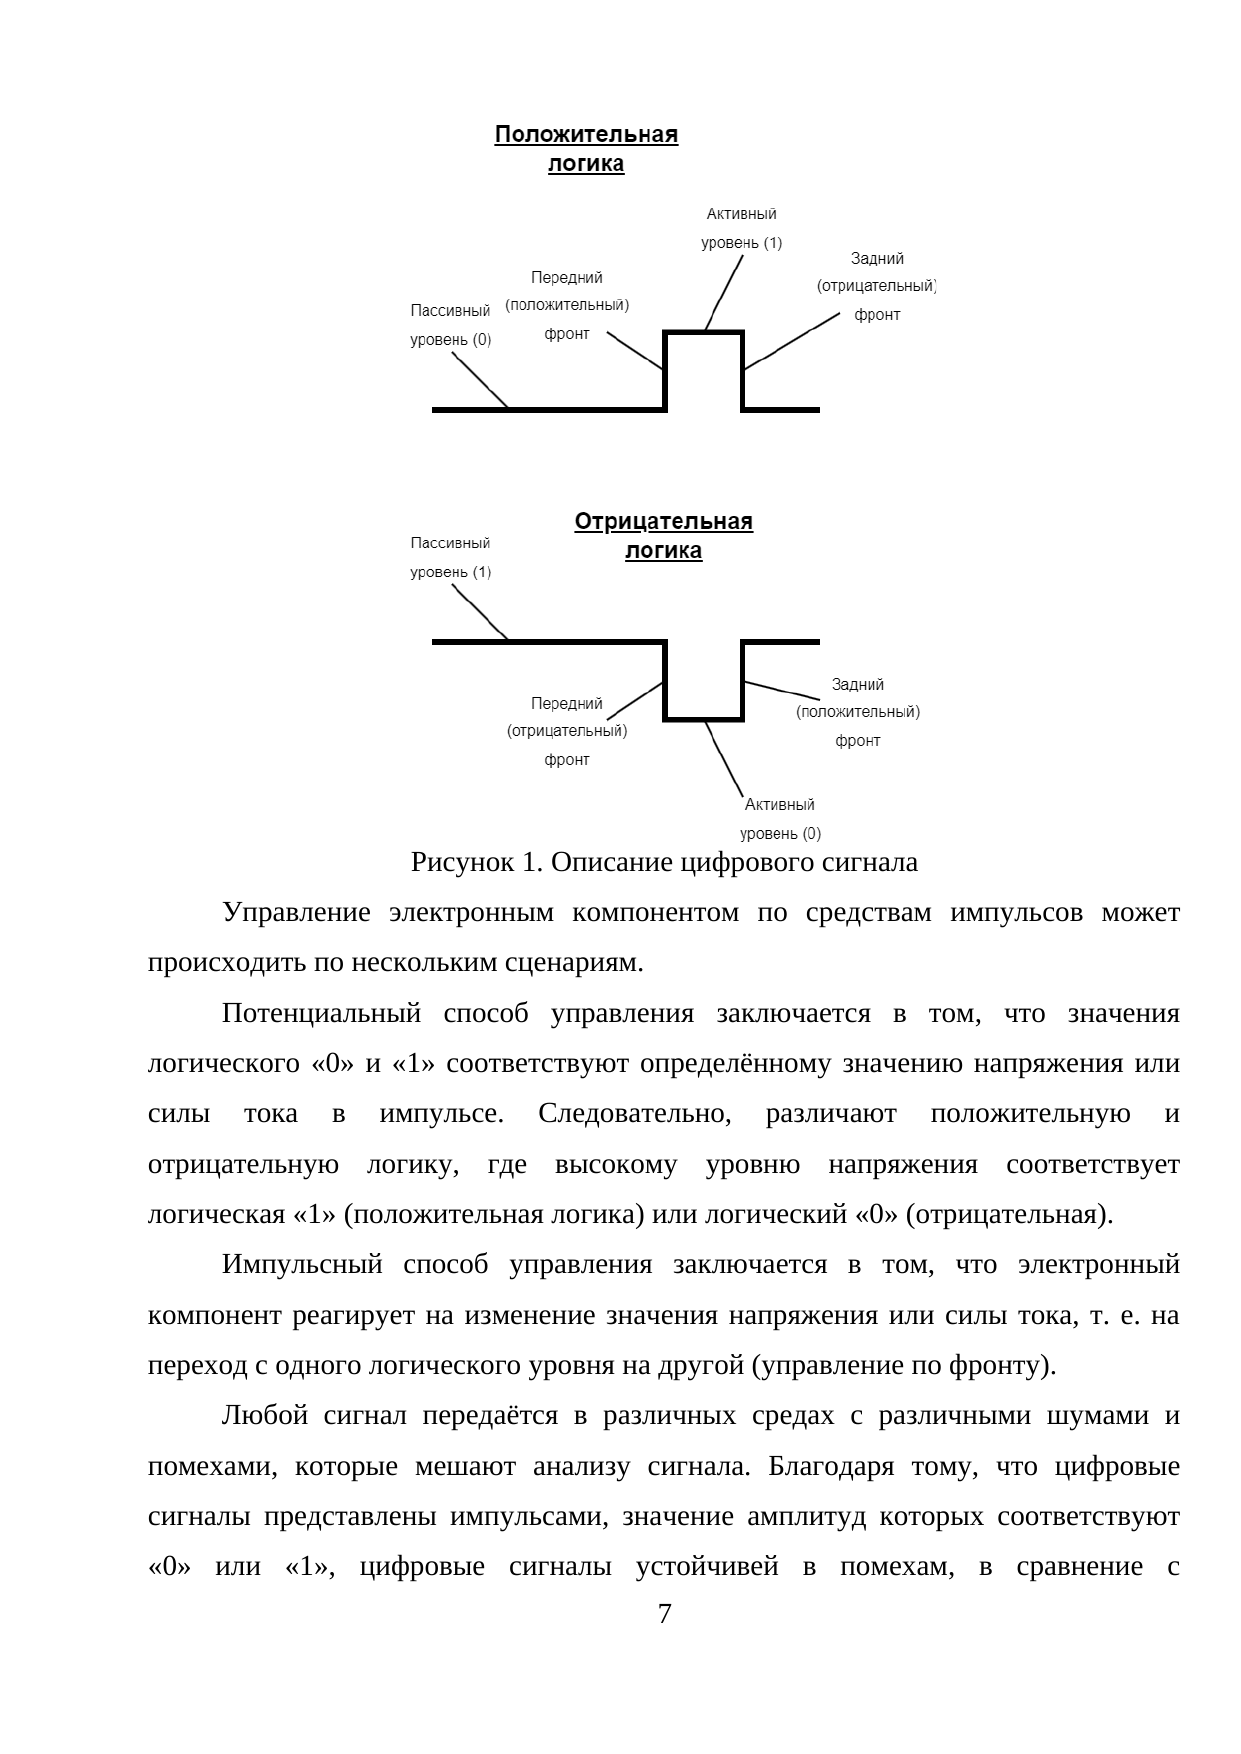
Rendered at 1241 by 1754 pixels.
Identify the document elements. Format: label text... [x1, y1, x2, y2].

text Импульсный способ управления заключается в том, что электронный компонент реагирует на изменение значения напряжения или силы тока, т. е. на переход с одного логического уровня на другой (управление по фронту). [148, 1246, 1181, 1381]
picture [392, 118, 937, 844]
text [148, 1397, 1181, 1582]
text Управление электронным компонентом по средствам импульсов может происходить по нескольким сценариям. [148, 894, 1181, 978]
text Потенциальный способ управления заключается в том, что значения логического «0» и «1» соответствуют определённому значению напряжения или силы тока в импульсе. Следовательно, различают положительную и отрицательную логику, где высокому уровню напряжения соответствует логическая «1» (положительная логика) или логический «0» (отрицательная). [148, 995, 1181, 1230]
